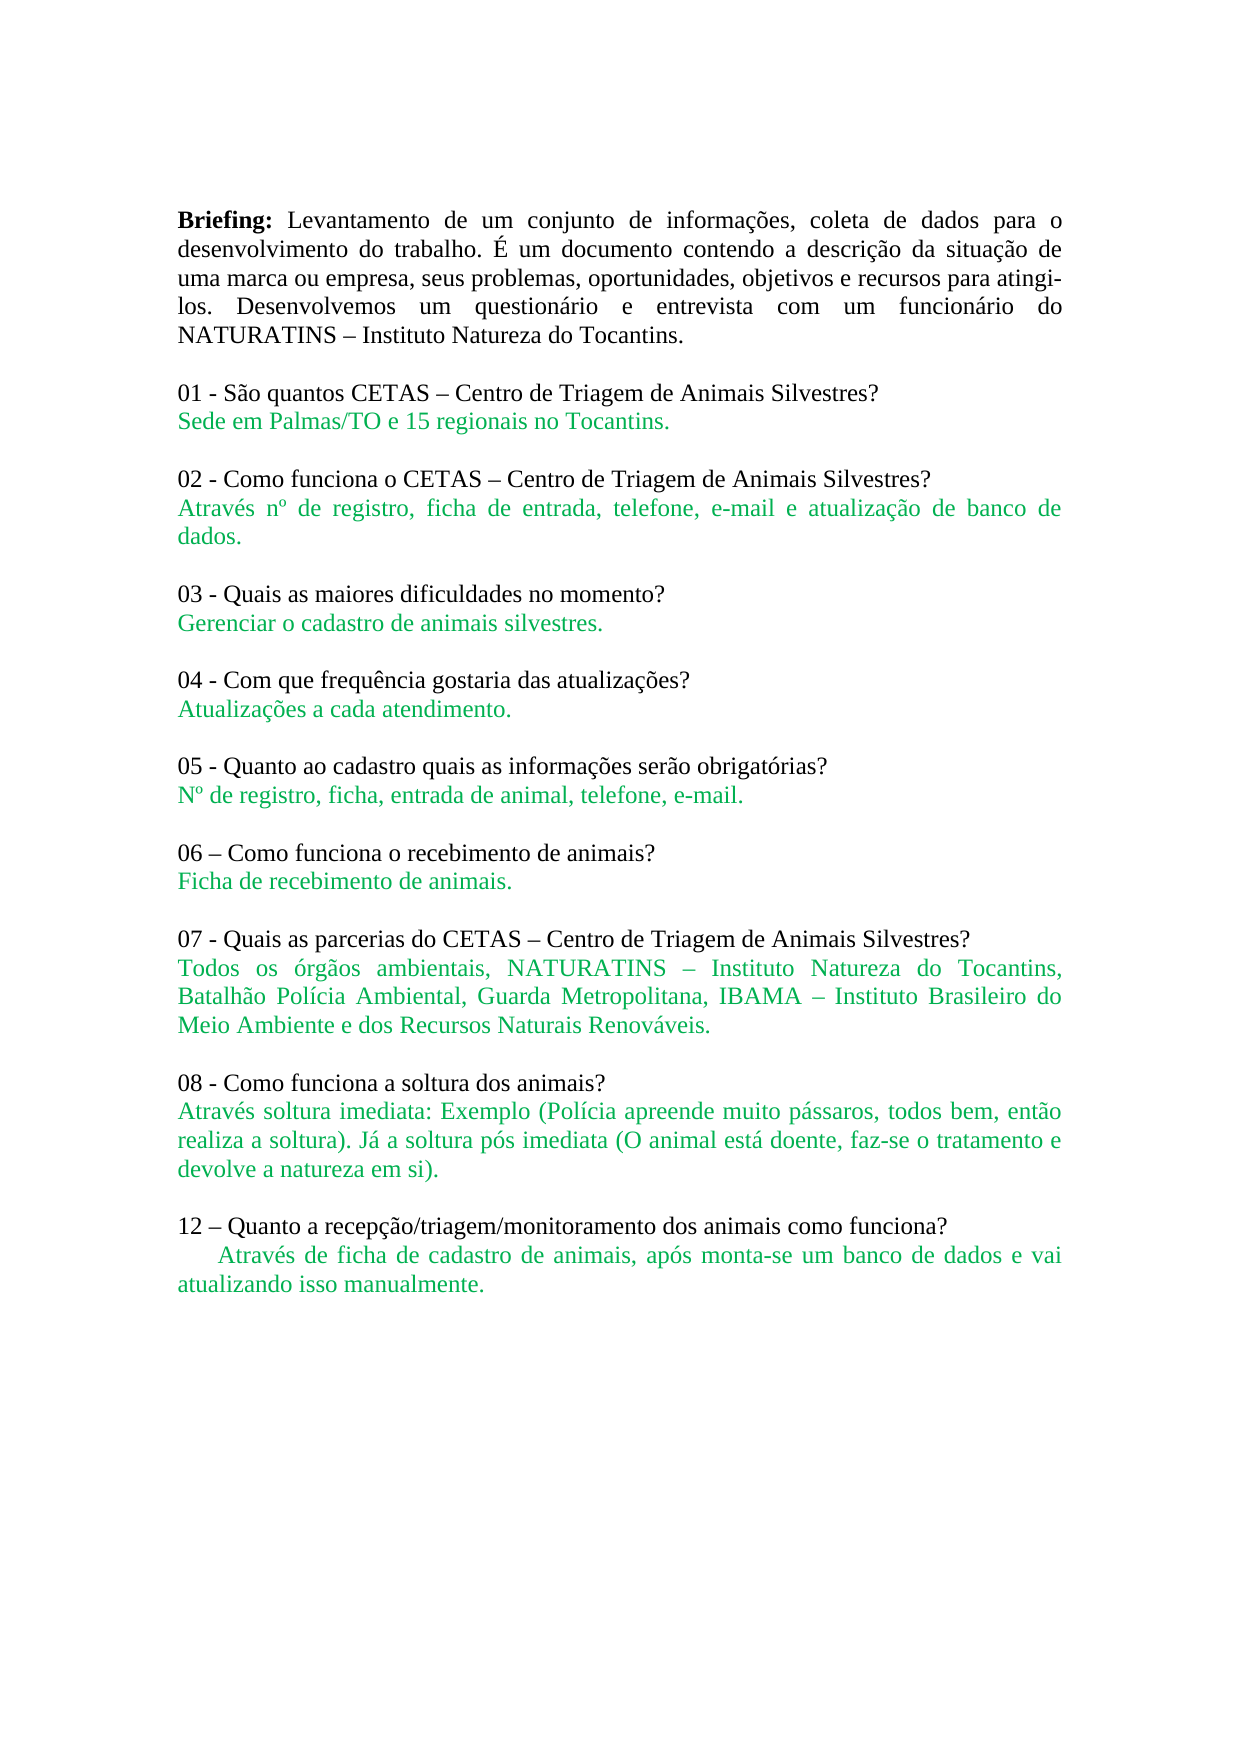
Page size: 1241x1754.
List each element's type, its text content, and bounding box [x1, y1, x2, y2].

text 03 - Quais as maiores dificuldades no momento? [177, 579, 1063, 608]
text Através de ficha de cadastro de animais, após monta-se um banco de dados e vai atualizando isso manualmente. [177, 1240, 1063, 1298]
text Ficha de recebimento de animais. [177, 866, 1063, 895]
text 04 - Com que frequência gostaria das atualizações? [177, 665, 1063, 694]
text 05 - Quanto ao cadastro quais as informações serão obrigatórias? [177, 751, 1063, 780]
text 08 - Como funciona a soltura dos animais? [177, 1068, 1063, 1096]
text Gerenciar o cadastro de animais silvestres. [177, 608, 1063, 636]
text Através nº de registro, ficha de entrada, telefone, e-mail e atualização de banco de dados. [177, 493, 1063, 550]
text 01 - São quantos CETAS – Centro de Triagem de Animais Silvestres? [177, 378, 1063, 406]
text Todos os órgãos ambientais, NATURATINS – Instituto Natureza do Tocantins, Batalhão Polícia Ambiental, Guarda Metropolitana, IBAMA – Instituto Brasileiro do Meio Ambiente e dos Recursos Naturais Renováveis. [177, 953, 1063, 1039]
text 02 - Como funciona o CETAS – Centro de Triagem de Animais Silvestres? [177, 464, 1063, 493]
text Briefing: Levantamento de um conjunto de informações, coleta de dados para o desenvolvimento do trabalho. É um documento contendo a descrição da situação de uma marca ou empresa, seus problemas, oportunidades, objetivos e recursos para atingi-los. Desenvolvemos um questionário e entrevista com um funcionário do NATURATINS – Instituto Natureza do Tocantins. [177, 205, 1063, 349]
text 07 - Quais as parcerias do CETAS – Centro de Triagem de Animais Silvestres? [177, 924, 1063, 953]
text Através soltura imediata: Exemplo (Polícia apreende muito pássaros, todos bem, então realiza a soltura). Já a soltura pós imediata (O animal está doente, faz-se o tratamento e devolve a natureza em si). [177, 1096, 1063, 1183]
text Atualizações a cada atendimento. [177, 694, 1063, 723]
text Sede em Palmas/TO e 15 regionais no Tocantins. [177, 406, 1063, 435]
text 06 – Como funciona o recebimento de animais? [177, 838, 1063, 866]
text Nº de registro, ficha, entrada de animal, telefone, e-mail. [177, 780, 1063, 809]
text 12 – Quanto a recepção/triagem/monitoramento dos animais como funciona? [177, 1211, 1063, 1240]
